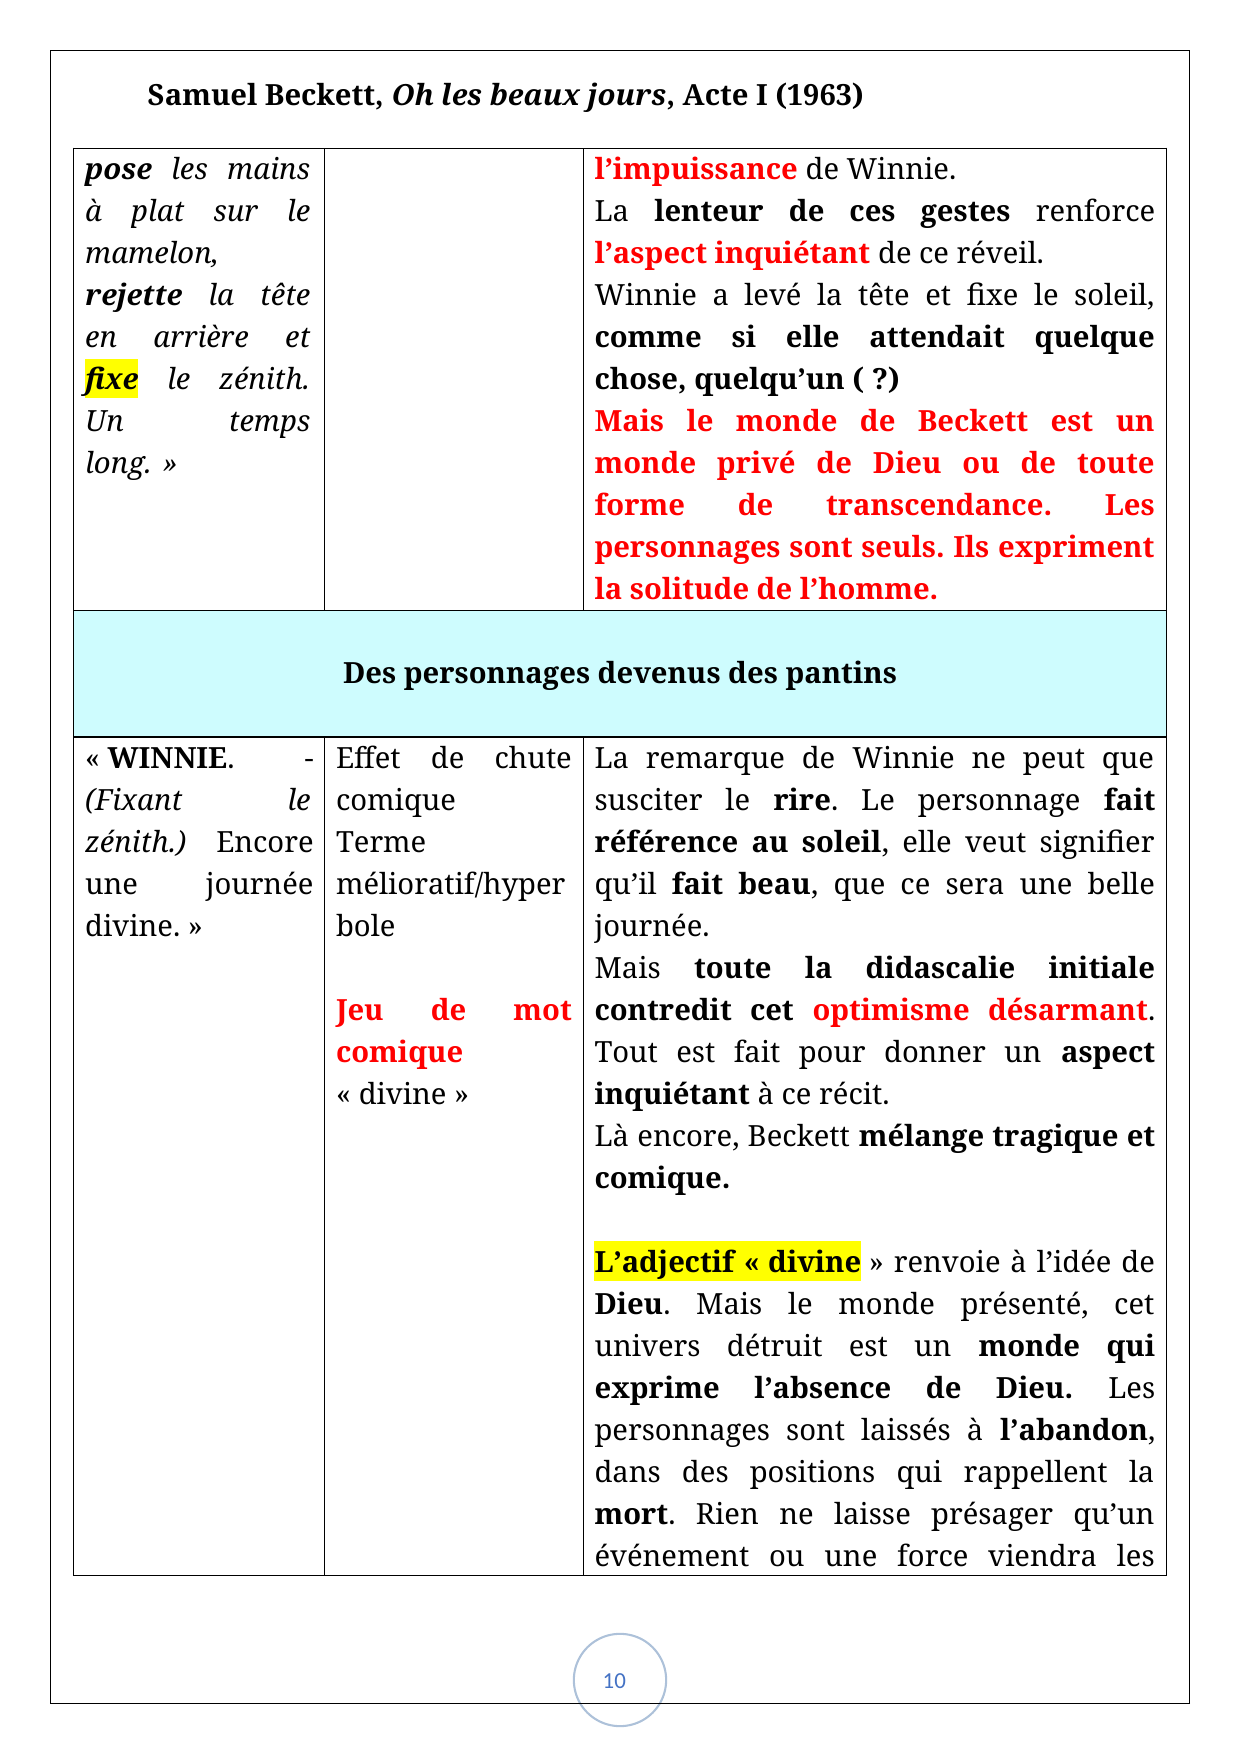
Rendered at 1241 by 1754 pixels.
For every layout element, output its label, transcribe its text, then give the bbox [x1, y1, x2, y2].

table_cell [325, 738, 583, 1575]
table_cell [584, 738, 1166, 1575]
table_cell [584, 149, 1166, 610]
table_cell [74, 149, 324, 610]
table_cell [325, 149, 583, 610]
table_cell Des personnages devenus des pantins [74, 611, 1166, 736]
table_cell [74, 738, 324, 1575]
